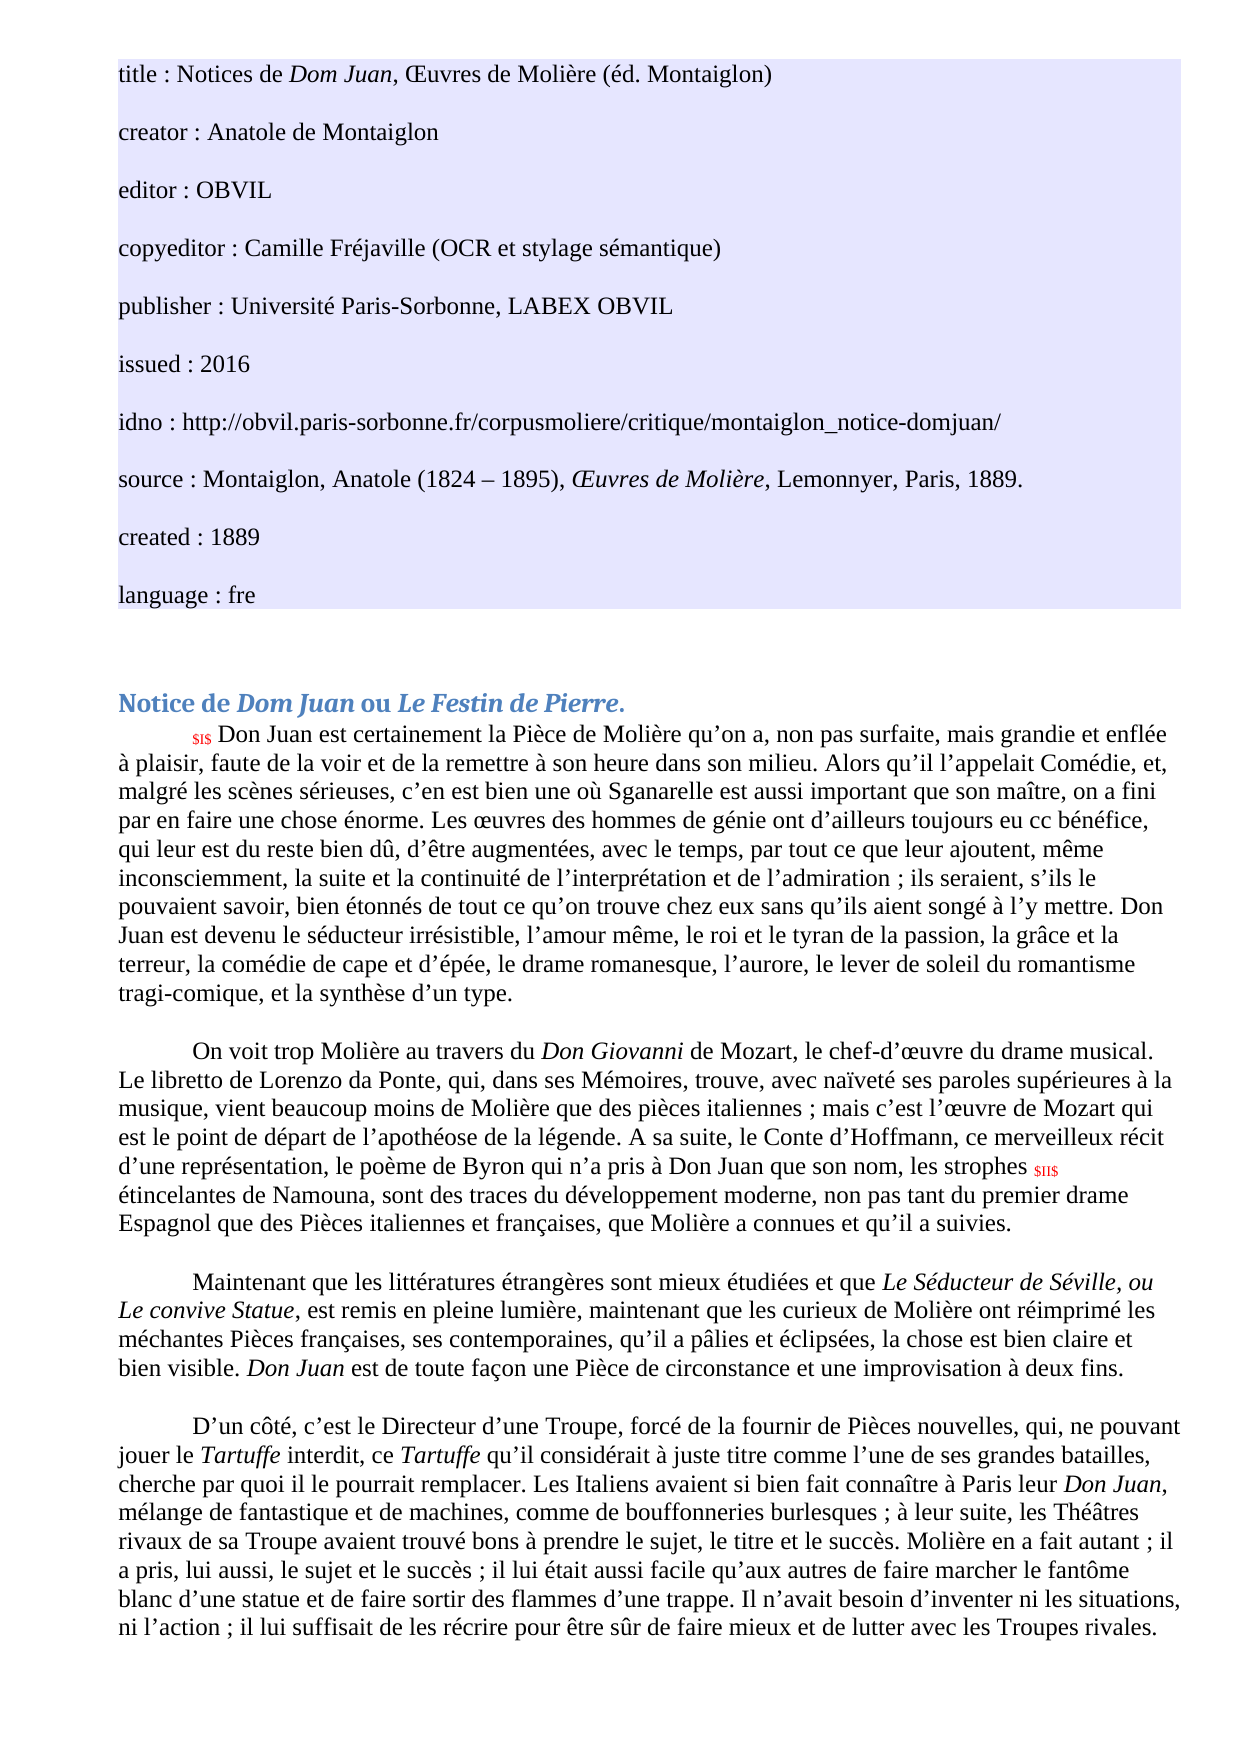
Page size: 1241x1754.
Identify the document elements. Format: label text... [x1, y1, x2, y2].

text On voit trop Molière au travers du Don Giovanni de Mozart, le chef-d’œuvre du drame musical. Le libretto de Lorenzo da Ponte, qui, dans ses Mémoires, trouve, avec naïveté ses paroles supérieures à la musique, vient beaucoup moins de Molière que des pièces italiennes ; mais c’est l’œuvre de Mozart qui est le point de départ de l’apothéose de la légende. A sa suite, le Conte d’Hoffmann, ce merveilleux récit d’une représentation, le poème de Byron qui n’a pris à Don Juan que son nom, les strophes $II$ étincelantes de Namouna, sont des traces du développement moderne, non pas tant du premier drame Espagnol que des Pièces italiennes et françaises, que Molière a connues et qu’il a suivies. [118, 1036, 1181, 1237]
text editor : OBVIL [118, 175, 1181, 204]
text $I$ Don Juan est certainement la Pièce de Molière qu’on a, non pas surfaite, mais grandie et enflée à plaisir, faute de la voir et de la remettre à son heure dans son milieu. Alors qu’il l’appelait Comédie, et, malgré les scènes sérieuses, c’en est bien une où Sganarelle est aussi important que son maître, on a fini par en faire une chose énorme. Les œuvres des hommes de génie ont d’ailleurs toujours eu cc bénéfice, qui leur est du reste bien dû, d’être augmentées, avec le temps, par tout ce que leur ajoutent, même inconsciemment, la suite et la continuité de l’interprétation et de l’admiration ; ils seraient, s’ils le pouvaient savoir, bien étonnés de tout ce qu’on trouve chez eux sans qu’ils aient songé à l’y mettre. Don Juan est devenu le séducteur irrésistible, l’amour même, le roi et le tyran de la passion, la grâce et la terreur, la comédie de cape et d’épée, le drame romanesque, l’aurore, le lever de soleil du romantisme tragi-comique, et la synthèse d’un type. [118, 719, 1181, 1006]
text title : Notices de Dom Juan, Œuvres de Molière (éd. Montaiglon) [118, 59, 1181, 88]
text copyeditor : Camille Fréjaville (OCR et stylage sémantique) [118, 233, 1181, 262]
text issued : 2016 [118, 349, 1181, 377]
text creator : Anatole de Montaiglon [118, 117, 1181, 146]
text Maintenant que les littératures étrangères sont mieux étudiées et que Le Séducteur de Séville, ou Le convive Statue, est remis en pleine lumière, maintenant que les curieux de Molière ont réimprimé les méchantes Pièces françaises, ses contemporaines, qu’il a pâlies et éclipsées, la chose est bien claire et bien visible. Don Juan est de toute façon une Pièce de circonstance et une improvisation à deux fins. [118, 1267, 1181, 1382]
text created : 1889 [118, 522, 1181, 551]
subtitle Notice de Dom Juan ou Le Festin de Pierre. [118, 688, 1181, 719]
text language : fre [118, 580, 1181, 609]
text publisher : Université Paris-Sorbonne, LABEX OBVIL [118, 291, 1181, 319]
text idno : http://obvil.paris-sorbonne.fr/corpusmoliere/critique/montaiglon_notice-domjuan/ [118, 407, 1181, 435]
text source : Montaiglon, Anatole (1824 – 1895), Œuvres de Molière, Lemonnyer, Paris, 1889. [118, 464, 1181, 493]
text D’un côté, c’est le Directeur d’une Troupe, forcé de la fournir de Pièces nouvelles, qui, ne pouvant jouer le Tartuffe interdit, ce Tartuffe qu’il considérait à juste titre comme l’une de ses grandes batailles, cherche par quoi il le pourrait remplacer. Les Italiens avaient si bien fait connaître à Paris leur Don Juan, mélange de fantastique et de machines, comme de bouffonneries burlesques ; à leur suite, les Théâtres rivaux de sa Troupe avaient trouvé bons à prendre le sujet, le titre et le succès. Molière en a fait autant ; il a pris, lui aussi, le sujet et le succès ; il lui était aussi facile qu’aux autres de faire marcher le fantôme blanc d’une statue et de faire sortir des flammes d’une trappe. Il n’avait besoin d’inventer ni les situations, ni l’action ; il lui suffisait de les récrire pour être sûr de faire mieux et de lutter avec les Troupes rivales. [118, 1411, 1181, 1641]
